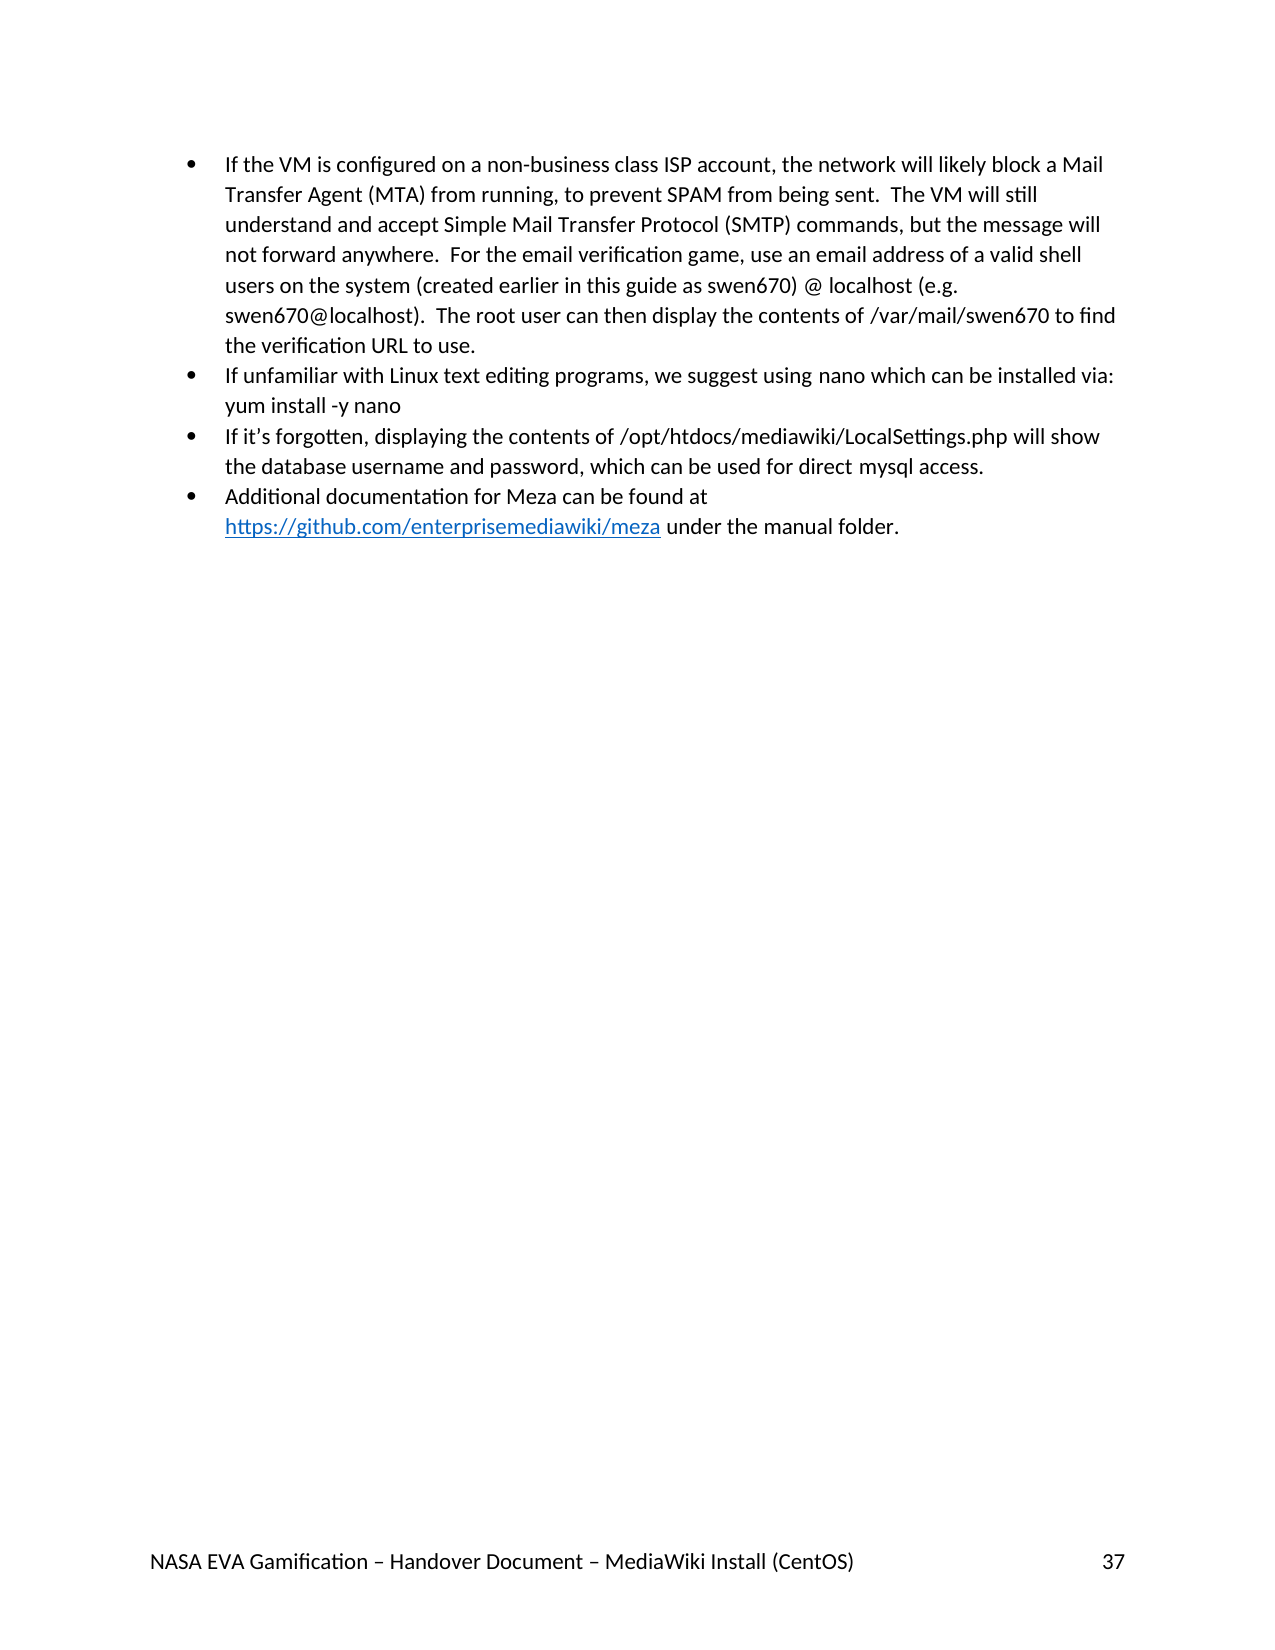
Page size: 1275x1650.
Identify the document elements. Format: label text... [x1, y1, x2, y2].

list If it’s forgotten, displaying the contents of /opt/htdocs/mediawiki/LocalSettings.php will show the database username and password, which can be used for direct mysql access. [187, 422, 1125, 480]
list Additional documentation for Meza can be found at https://github.com/enterprisemediawiki/meza under the manual folder. [187, 482, 1125, 541]
list If the VM is configured on a non-business class ISP account, the network will likely block a Mail Transfer Agent (MTA) from running, to prevent SPAM from being sent. The VM will still understand and accept Simple Mail Transfer Protocol (SMTP) commands, but the message will not forward anywhere. For the email verification game, use an email address of a valid shell users on the system (created earlier in this guide as swen670) @ localhost (e.g. swen670@localhost). The root user can then display the contents of /var/mail/swen670 to find the verification URL to use. [187, 150, 1125, 359]
list If unfamiliar with Linux text editing programs, we suggest using nano which can be installed via: yum install -y nano [187, 361, 1125, 420]
